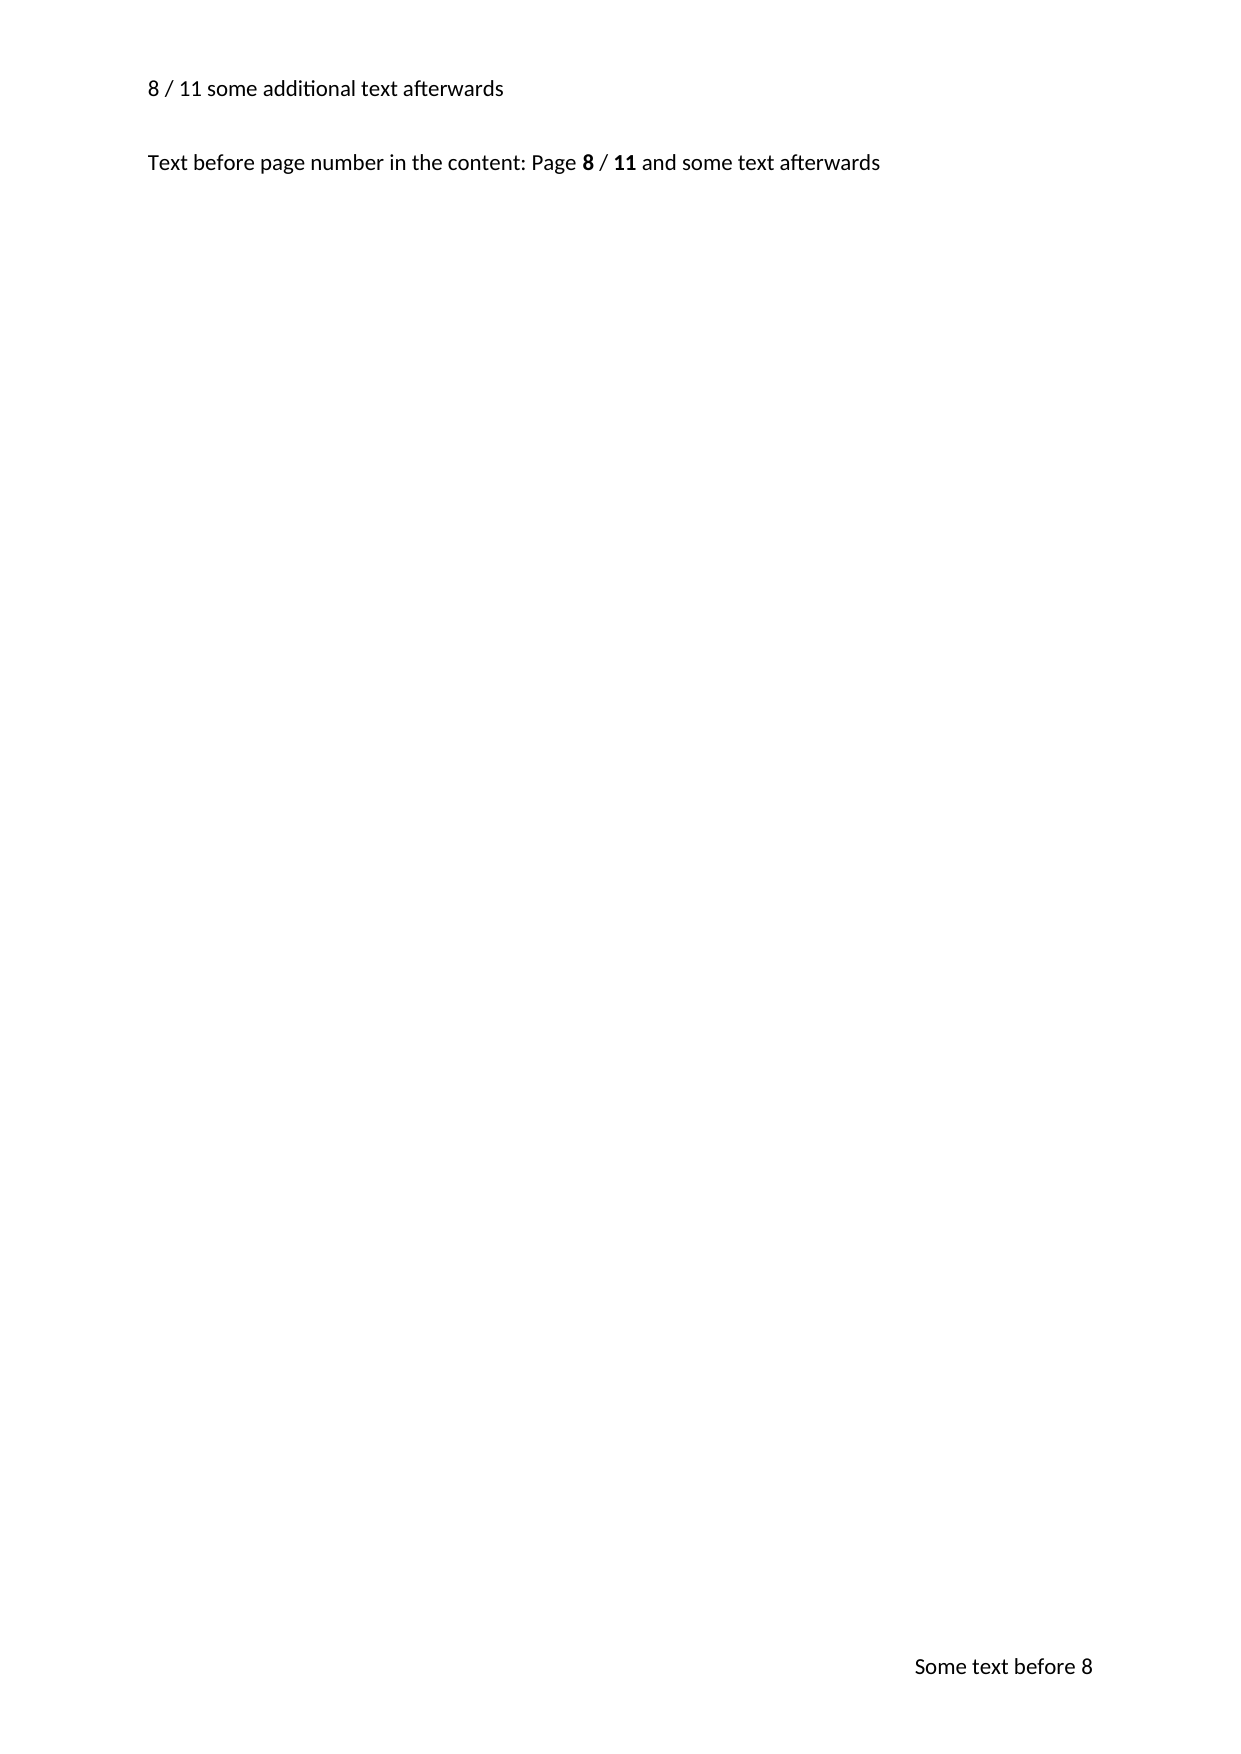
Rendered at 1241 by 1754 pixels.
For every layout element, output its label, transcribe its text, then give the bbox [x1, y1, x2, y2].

text Text before page number in the content: Page 8 / 11 and some text afterwards [148, 148, 1093, 176]
